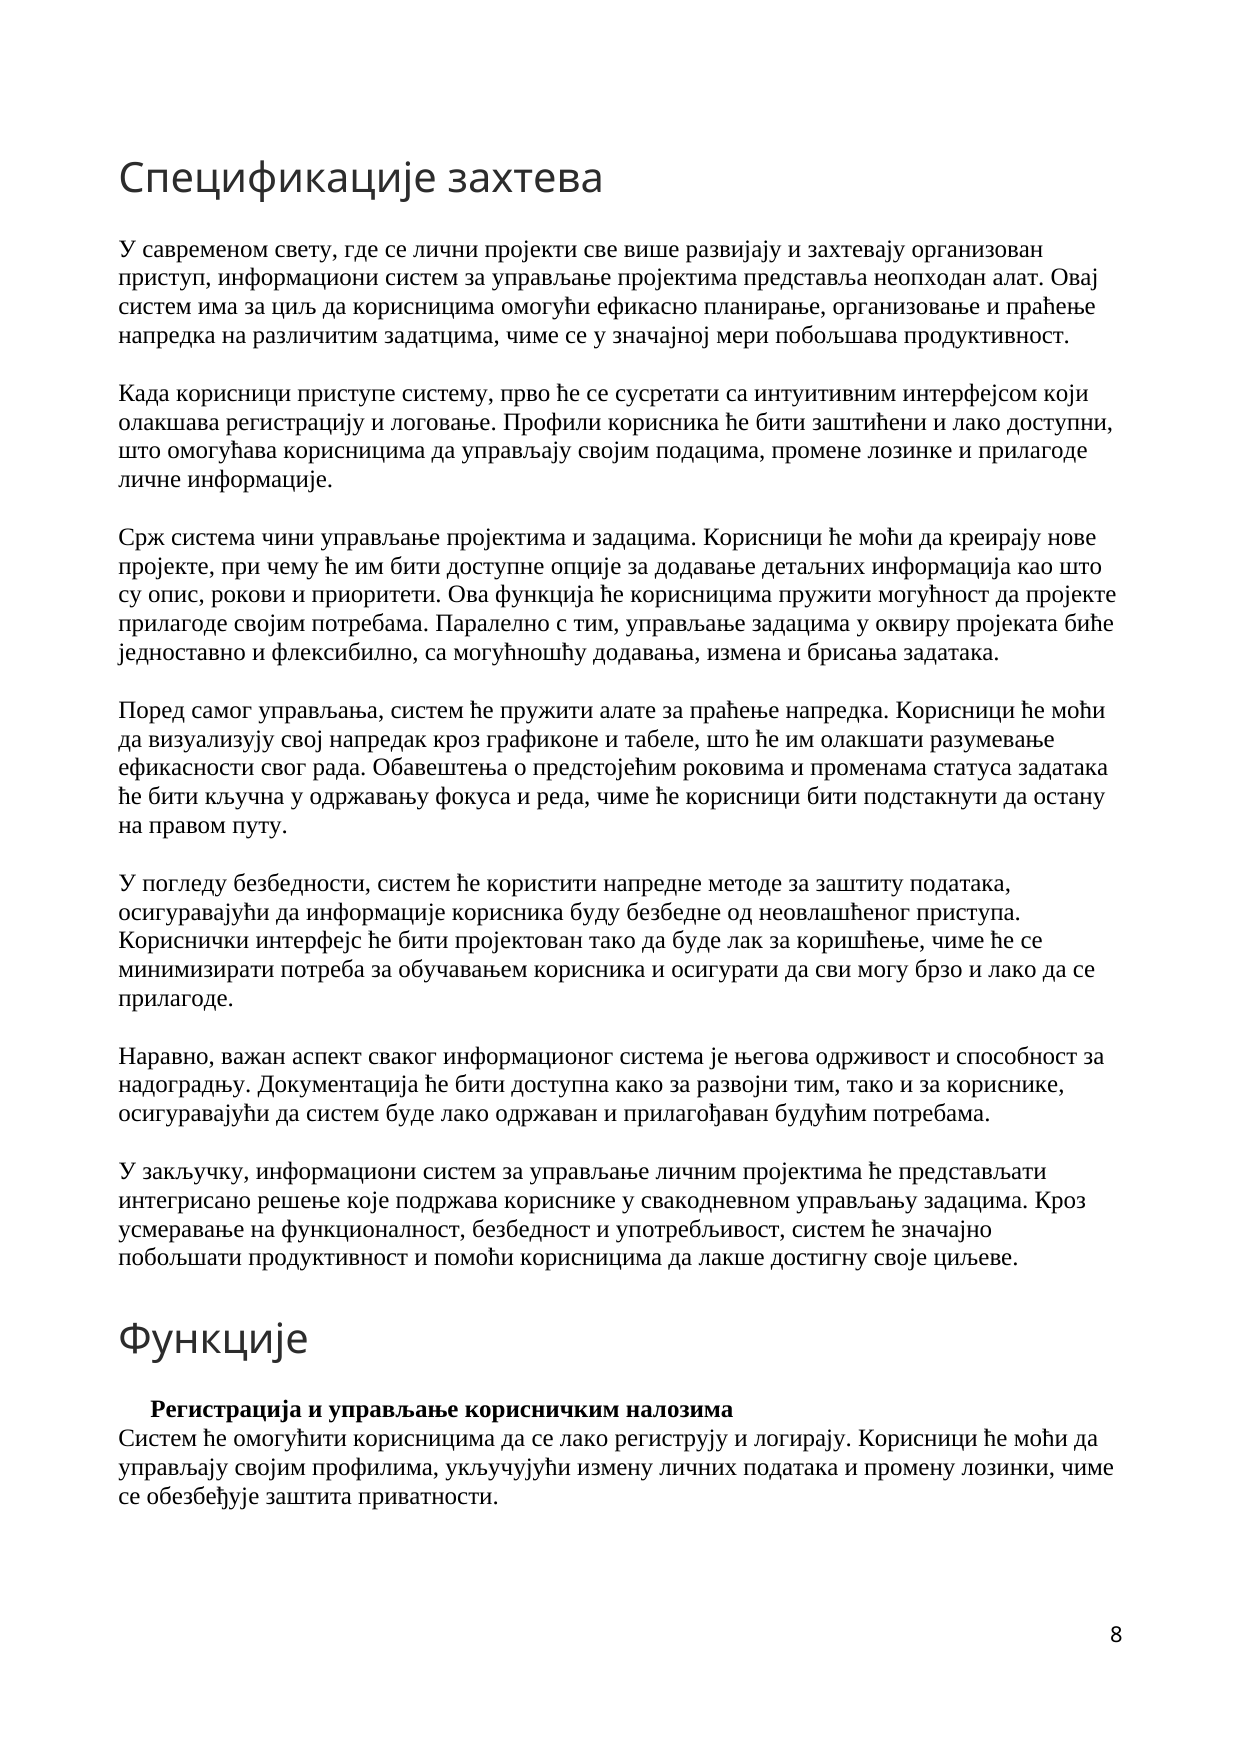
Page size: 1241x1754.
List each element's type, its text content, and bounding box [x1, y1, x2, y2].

text У погледу безбедности, систем ће користити напредне методе за заштиту података, осигуравајући да информације корисника буду безбедне од неовлашћеног приступа. Кориснички интерфејс ће бити пројектован тако да буде лак за коришћење, чиме ће се минимизирати потреба за обучавањем корисника и осигурати да сви могу брзо и лако да се прилагоде. [118, 868, 1122, 1012]
text Наравно, важан аспект сваког информационог система је његова одрживост и способност за надоградњу. Документација ће бити доступна како за развојни тим, тако и за кориснике, осигуравајући да систем буде лако одржаван и прилагођаван будућим потребама. [118, 1041, 1122, 1127]
subtitle Функције [118, 1309, 1122, 1365]
text У закључку, информациони систем за управљање личним пројектима ће представљати интегрисано решење које подржава кориснике у свакодневном управљању задацима. Кроз усмеравање на функционалност, безбедност и употребљивост, систем ће значајно побољшати продуктивност и помоћи корисницима да лакше достигну своје циљеве. [118, 1156, 1122, 1271]
text Поред самог управљања, систем ће пружити алате за праћење напредка. Корисници ће моћи да визуализују свој напредак кроз графиконе и табеле, што ће им олакшати разумевање ефикасности свог рада. Обавештења о предстојећим роковима и променама статуса задатака ће бити кључна у одржавању фокуса и реда, чиме ће корисници бити подстакнути да остану на правом путу. [118, 695, 1122, 839]
text Срж система чини управљање пројектима и задацима. Корисници ће моћи да креирају нове пројекте, при чему ће им бити доступне опције за додавање детаљних информација као што су опис, рокови и приоритети. Ова функција ће корисницима пружити могућност да пројекте прилагоде својим потребама. Паралелно с тим, управљање задацима у оквиру пројеката биће једноставно и флексибилно, са могућношћу додавања, измена и брисања задатака. [118, 522, 1122, 666]
text  Регистрација и управљање корисничким налозима Систем ће омогућити корисницима да се лако региструју и логирају. Корисници ће моћи да управљају својим профилима, укључујући измену личних података и промену лозинки, чиме се обезбеђује заштита приватности. [118, 1394, 1122, 1509]
text У савременом свету, где се лични пројекти све више развијају и захтевају организован приступ, информациони систем за управљање пројектима представља неопходан алат. Овај систем има за циљ да корисницима омогући ефикасно планирање, организовање и праћење напредка на различитим задатцима, чиме се у значајној мери побољшава продуктивност. [118, 234, 1122, 349]
text Када корисници приступе систему, прво ће се сусретати са интуитивним интерфејсом који олакшава регистрацију и логовање. Профили корисника ће бити заштићени и лако доступни, што омогућава корисницима да управљају својим подацима, промене лозинке и прилагоде личне информације. [118, 378, 1122, 493]
subtitle Спецификације захтева [118, 148, 1122, 204]
